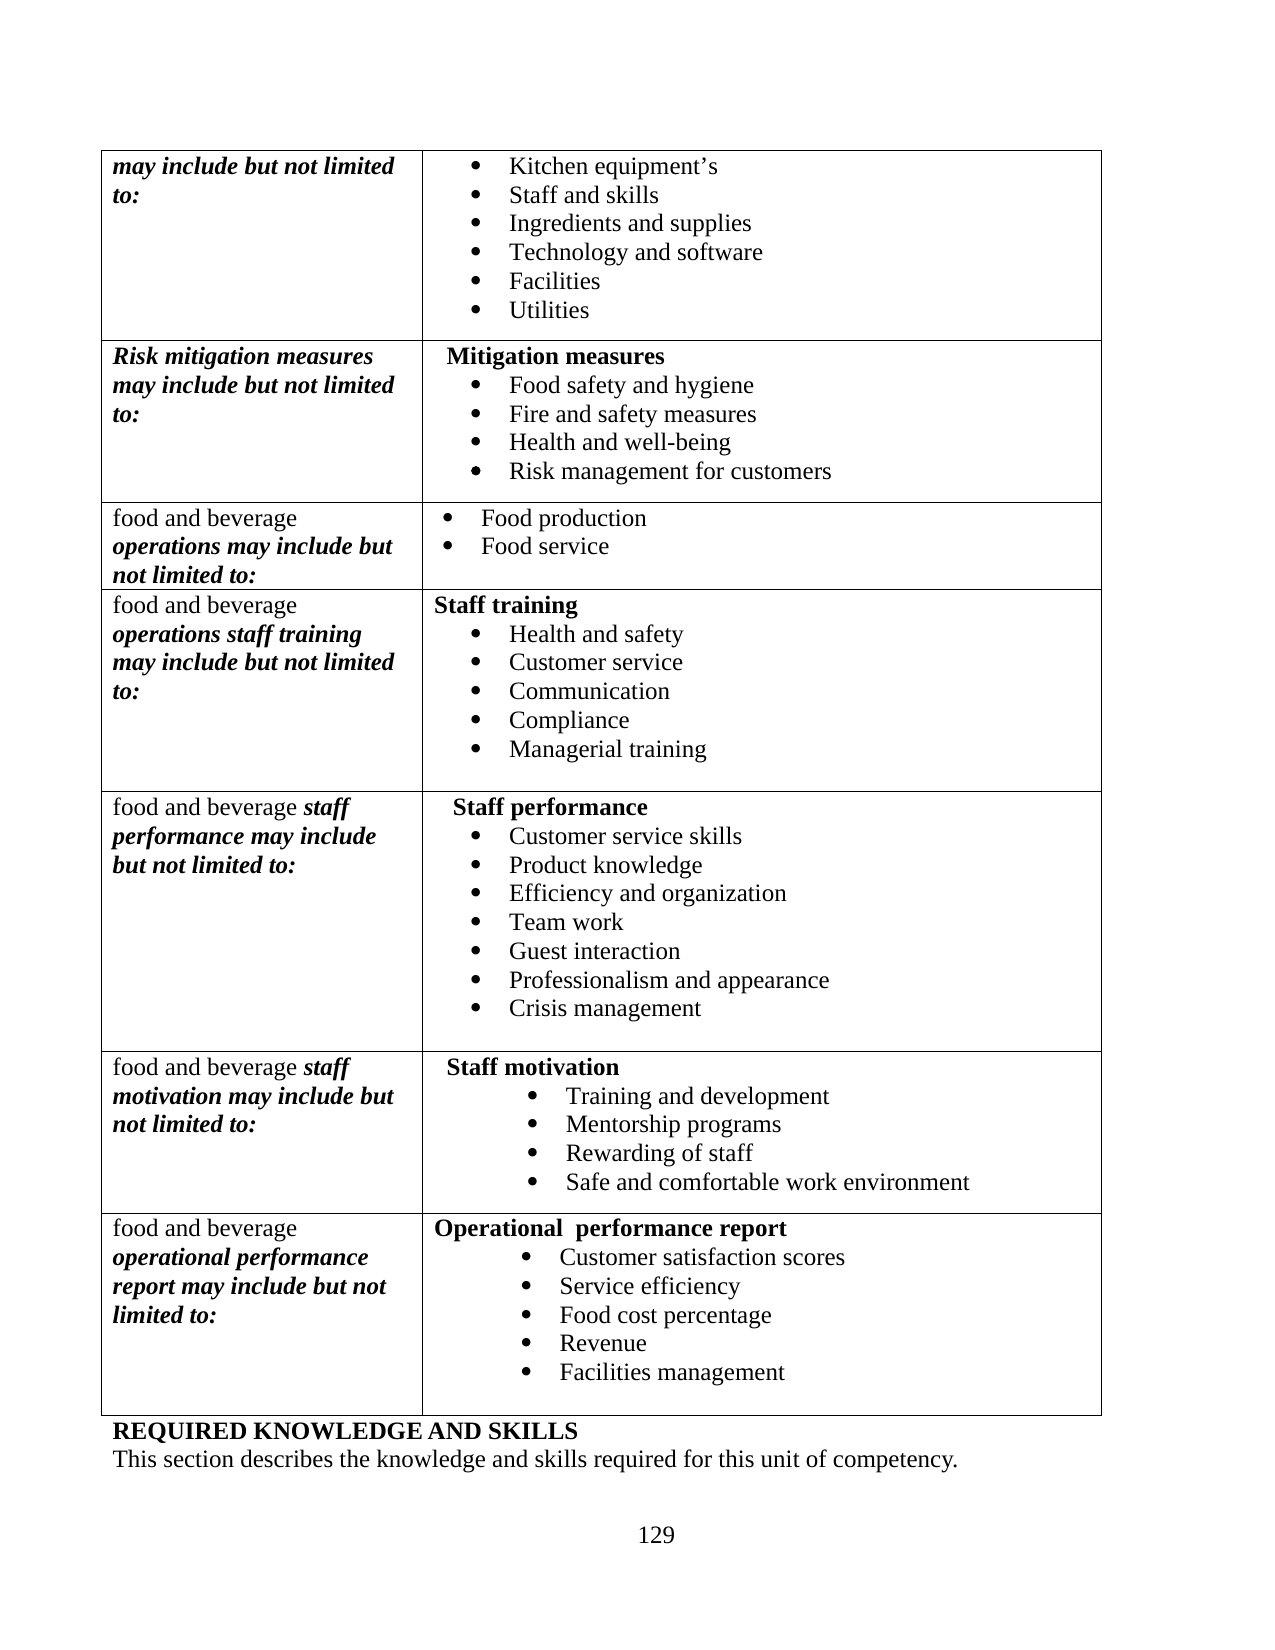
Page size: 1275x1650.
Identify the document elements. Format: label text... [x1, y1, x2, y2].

table_cell food and beverage operational performance report may include but not limited to: [102, 1214, 422, 1415]
table_cell food and beverage operations staff training may include but not limited to: [102, 590, 422, 791]
table_cell Staff performance Customer service skills Product knowledge Efficiency and organization Team work Guest interaction Professionalism and appearance Crisis management [423, 792, 1101, 1051]
table_cell food and beverage staff performance may include but not limited to: [102, 792, 422, 1051]
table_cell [102, 151, 422, 340]
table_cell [423, 151, 1101, 340]
text This section describes the knowledge and skills required for this unit of competency. [112, 1444, 1162, 1473]
table_cell Staff training Health and safety Customer service Communication Compliance Managerial training [423, 590, 1101, 791]
table_cell food and beverage staff motivation may include but not limited to: [102, 1052, 422, 1212]
table_cell Risk mitigation measures may include but not limited to: [102, 341, 422, 502]
table_cell Mitigation measures Food safety and hygiene Fire and safety measures Health and well-being Risk management for customers [423, 341, 1101, 502]
table_cell Food production Food service [423, 503, 1101, 589]
table_cell Staff motivation Training and development Mentorship programs Rewarding of staff Safe and comfortable work environment [423, 1052, 1101, 1212]
table_cell food and beverage operations may include but not limited to: [102, 503, 422, 589]
table_cell Operational performance report Customer satisfaction scores Service efficiency Food cost percentage Revenue Facilities management [423, 1214, 1101, 1415]
text REQUIRED KNOWLEDGE AND SKILLS [112, 1416, 1162, 1444]
